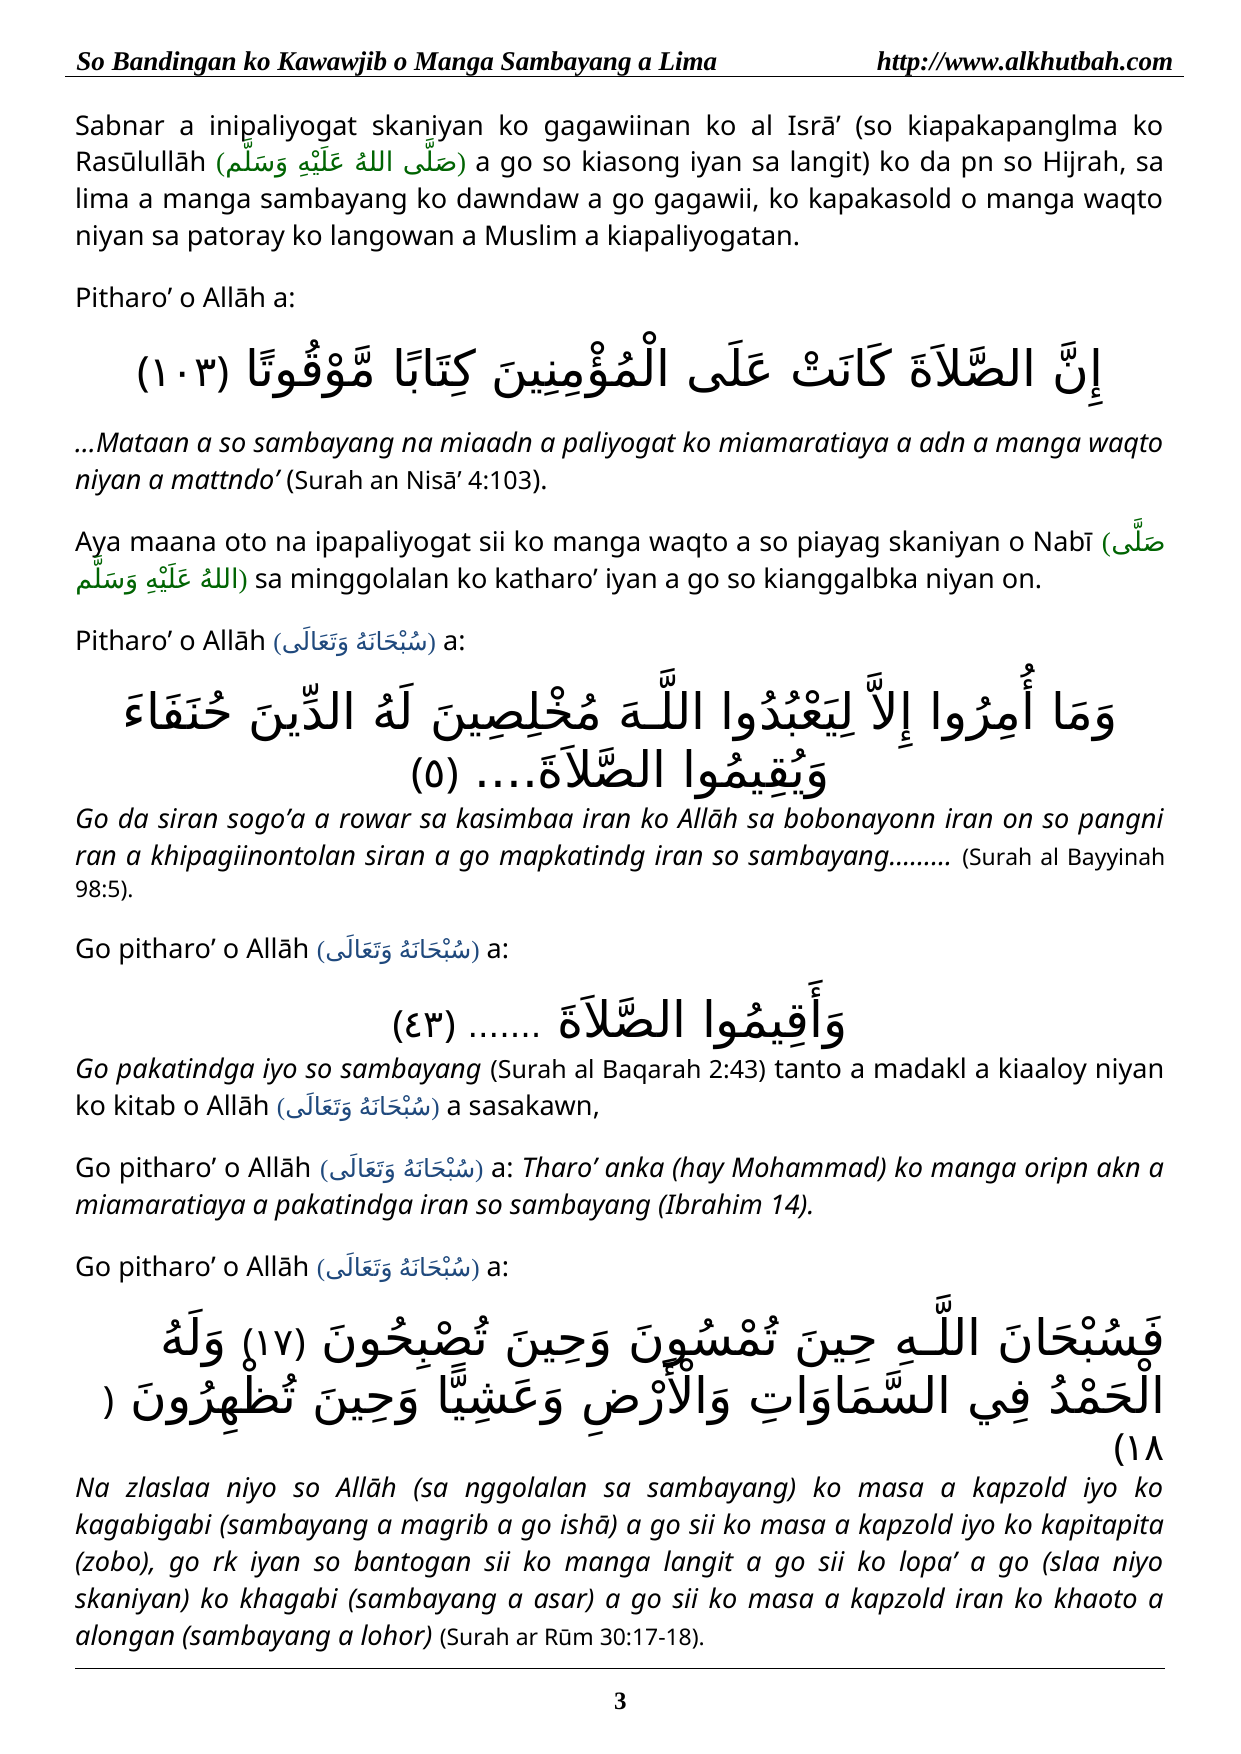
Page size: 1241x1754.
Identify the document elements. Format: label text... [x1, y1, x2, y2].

text Go da siran sogo’a a rowar sa kasimbaa iran ko Allāh sa bobonayonn iran on so pangni ran a khipagiinontolan siran a go mapkatindg iran so sambayang……… (Surah al Bayyinah 98:5). [75, 799, 1165, 904]
text Aya maana oto na ipapaliyogat sii ko manga waqto a so piayag skaniyan o Nabī (صَلَّى اللهُ عَلَيْهِ وَسَلَّم) sa minggolalan ko katharo’ iyan a go so kianggalbka niyan on. [75, 522, 1165, 596]
text …Mataan a so sambayang na miaadn a paliyogat ko miamaratiaya a adn a manga waqto niyan a mattndo’ (Surah an Nisā’ 4:103). [75, 423, 1165, 497]
text وَأَقِيمُوا الصَّلاَةَ ....... ﴿٤٣﴾ [75, 991, 1165, 1049]
text Pitharo’ o Allāh (سُبْحَانَهُ وَتَعَالَى) a: [75, 621, 1165, 658]
text Go pitharo’ o Allāh (سُبْحَانَهُ وَتَعَالَى) a: [75, 929, 1165, 966]
text Go pitharo’ o Allāh (سُبْحَانَهُ وَتَعَالَى) a: [75, 1247, 1165, 1284]
text فَسُبْحَانَ اللَّـهِ حِينَ تُمْسُونَ وَحِينَ تُصْبِحُونَ ﴿١٧﴾ وَلَهُ الْحَمْدُ فِي السَّمَاوَاتِ وَالْأَرْضِ وَعَشِيًّا وَحِينَ تُظْهِرُونَ ﴿١٨﴾ [75, 1309, 1165, 1469]
text إِنَّ الصَّلاَةَ كَانَتْ عَلَى الْمُؤْمِنِينَ كِتَابًا مَّوْقُوتًا ﴿١٠٣﴾ [75, 340, 1165, 398]
text Go pitharo’ o Allāh (سُبْحَانَهُ وَتَعَالَى) a: Tharo’ anka (hay Mohammad) ko manga oripn akn a miamaratiaya a pakatindga iran so sambayang (Ibrahim 14). [75, 1148, 1165, 1222]
text Na zlaslaa niyo so Allāh (sa nggolalan sa sambayang) ko masa a kapzold iyo ko kagabigabi (sambayang a magrib a go ishā) a go sii ko masa a kapzold iyo ko kapitapita (zobo), go rk iyan so bantogan sii ko manga langit a go sii ko lopa’ a go (slaa niyo skaniyan) ko khagabi (sambayang a asar) a go sii ko masa a kapzold iran ko khaoto a alongan (sambayang a lohor) (Surah ar Rūm 30:17-18). [75, 1469, 1165, 1653]
text وَمَا أُمِرُوا إِلاَّ لِيَعْبُدُوا اللَّـهَ مُخْلِصِينَ لَهُ الدِّينَ حُنَفَاءَ وَيُقِيمُوا الصَّلاَةَ.... ﴿٥﴾ [75, 683, 1165, 799]
text Pitharo’ o Allāh a: [75, 278, 1165, 315]
text Sabnar a inipaliyogat skaniyan ko gagawiinan ko al Isrā’ (so kiapakapanglma ko Rasūlullāh (صَلَّى اللهُ عَلَيْهِ وَسَلَّم) a go so kiasong iyan sa langit) ko da pn so Hijrah, sa lima a manga sambayang ko dawndaw a go gagawii, ko kapakasold o manga waqto niyan sa patoray ko langowan a Muslim a kiapaliyogatan. [75, 106, 1165, 253]
text Go pakatindga iyo so sambayang (Surah al Baqarah 2:43) tanto a madakl a kiaaloy niyan ko kitab o Allāh (سُبْحَانَهُ وَتَعَالَى) a sasakawn, [75, 1049, 1165, 1123]
